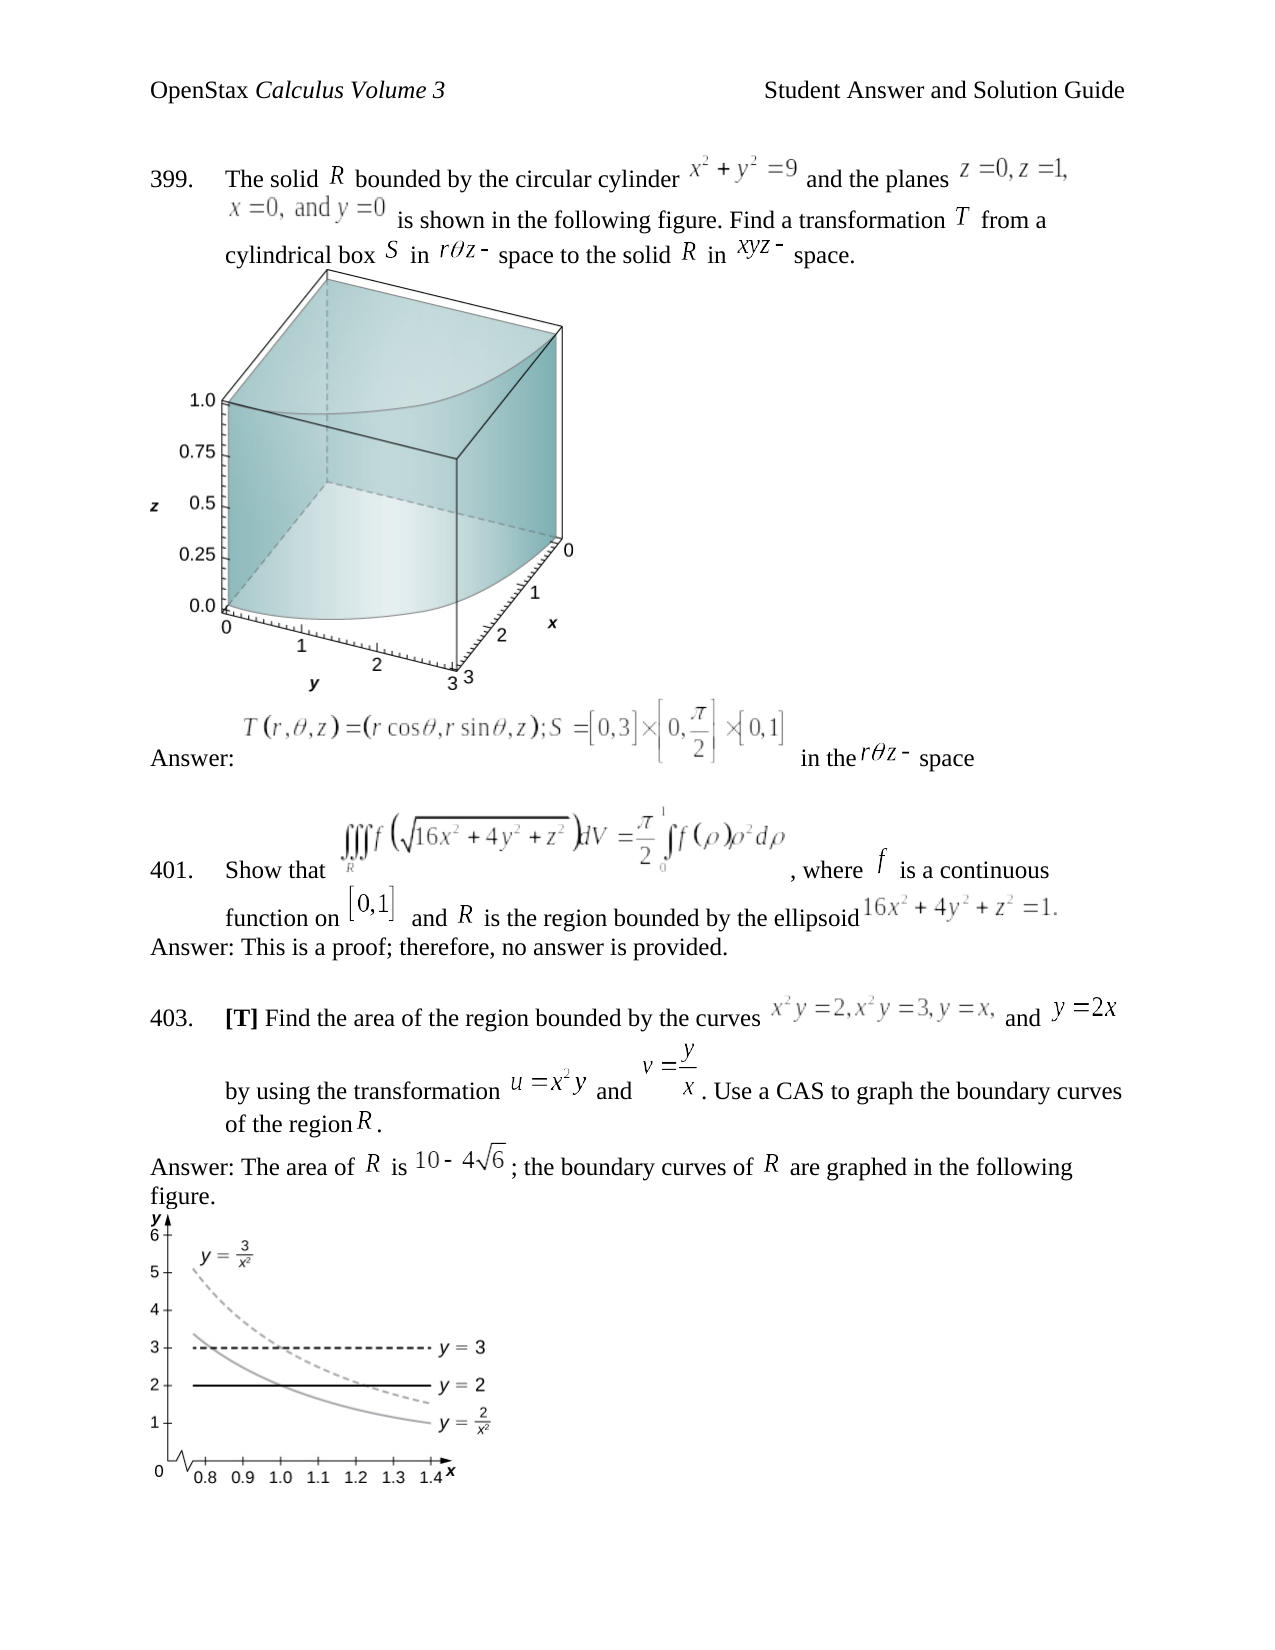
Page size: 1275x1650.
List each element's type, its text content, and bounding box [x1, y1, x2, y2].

picture [150, 1209, 491, 1488]
text 399. The solid bounded by the circular cylinder and the planes is shown in the following figure. Find a transformation from a cylindrical box in space to the solid in space. [150, 150, 1125, 269]
text 403. [T] Find the area of the region bounded by the curves and by using the transformation and . Use a CAS to graph the boundary curves of the region. [150, 989, 1125, 1138]
text 401. Show that , where is a continuous function on and is the region bounded by the ellipsoid [150, 800, 1125, 932]
text Answer: in thespace [150, 694, 1125, 772]
text Answer: The area of is ; the boundary curves of are graphed in the following figure. [150, 1138, 1125, 1210]
picture [150, 269, 574, 695]
text Answer: This is a proof; therefore, no answer is provided. [150, 932, 1125, 960]
